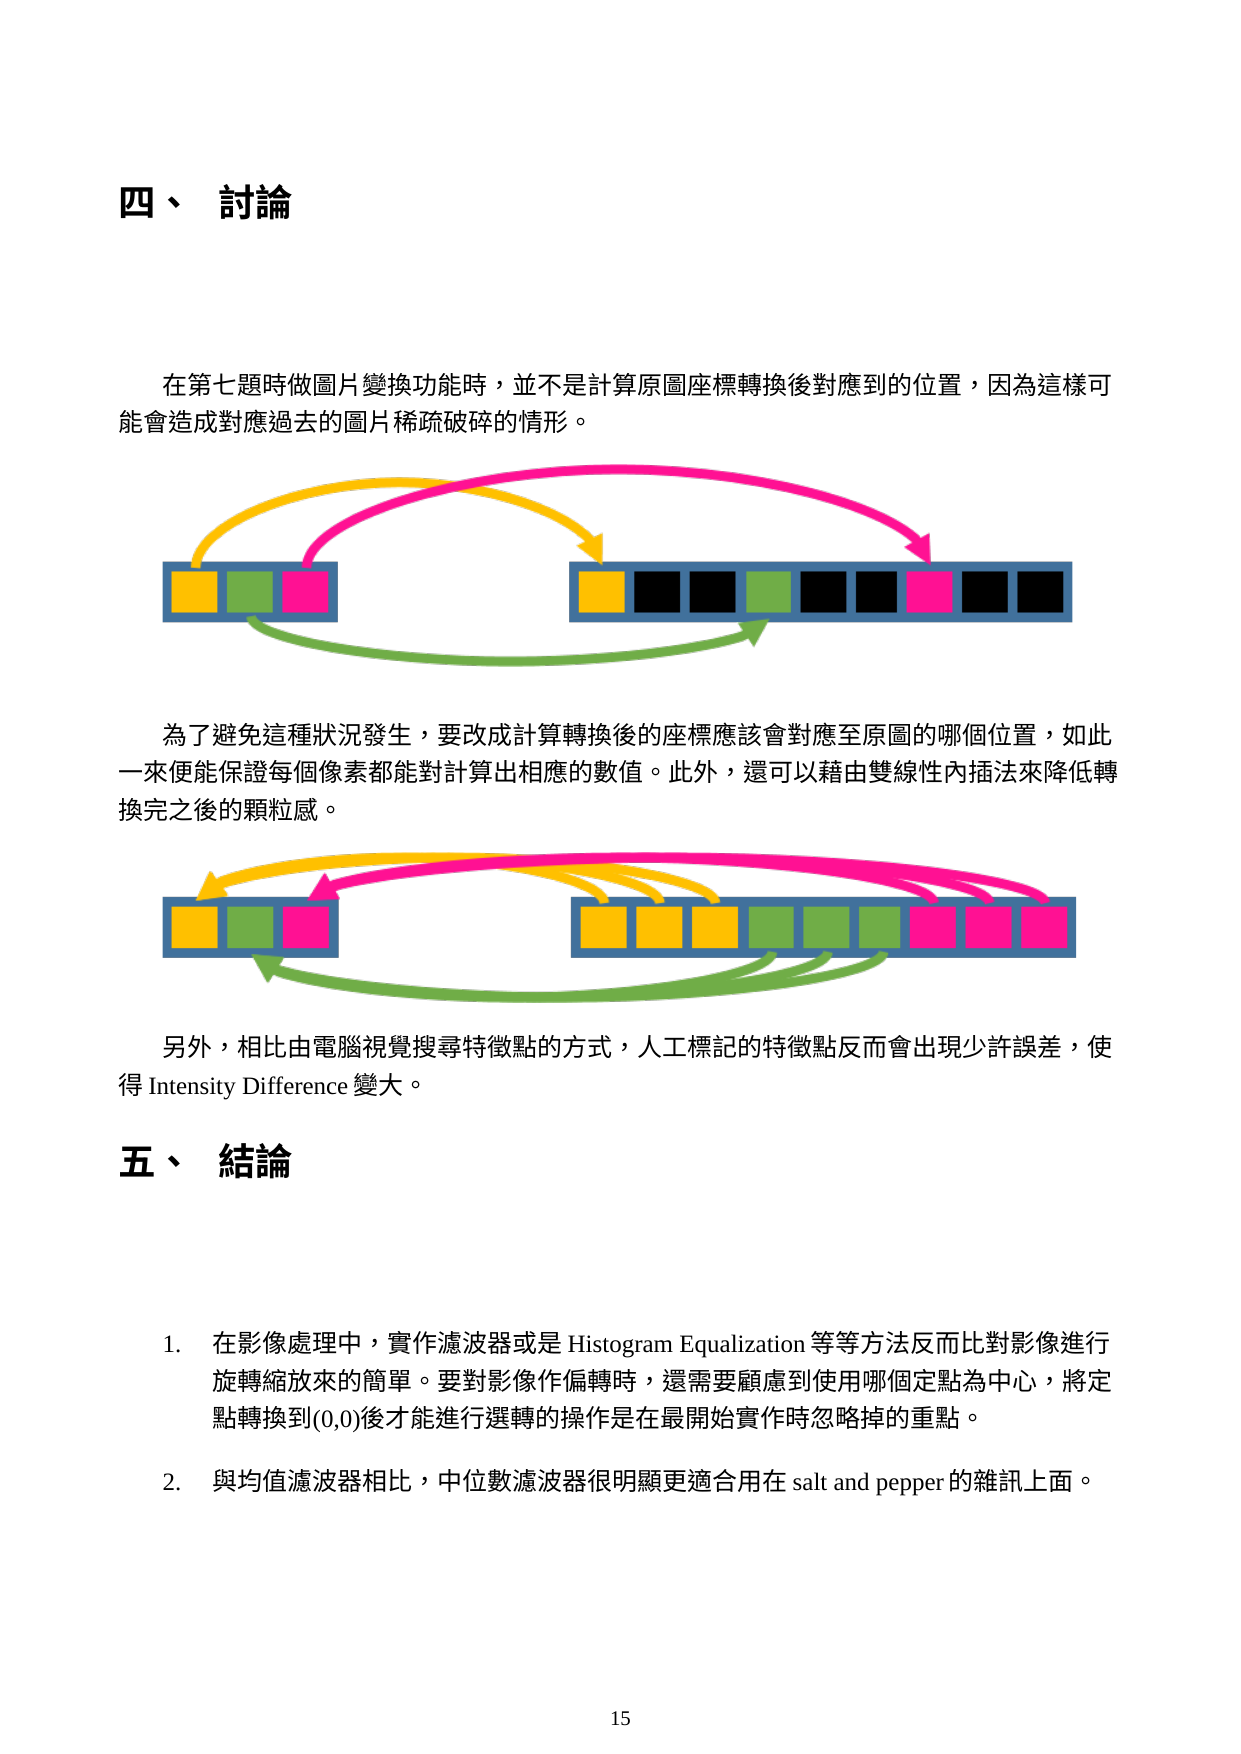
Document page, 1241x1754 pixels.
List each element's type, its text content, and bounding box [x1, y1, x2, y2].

list 與均值濾波器相比，中位數濾波器很明顯更適合用在salt and pepper的雜訊上面。 [162, 1461, 1122, 1498]
list 在影像處理中，實作濾波器或是Histogram Equalization等等方法反而比對影像進行旋轉縮放來的簡單。要對影像作偏轉時，還需要顧慮到使用哪個定點為中心，將定點轉換到(0,0)後才能進行選轉的操作是在最開始實作時忽略掉的重點。 [162, 1323, 1122, 1436]
text 為了避免這種狀況發生，要改成計算轉換後的座標應該會對應至原圖的哪個位置，如此一來便能保證每個像素都能對計算出相應的數值。此外，還可以藉由雙線性內插法來降低轉換完之後的顆粒感。 [118, 715, 1122, 827]
text 在第七題時做圖片變換功能時，並不是計算原圖座標轉換後對應到的位置，因為這樣可能會造成對應過去的圖片稀疏破碎的情形。 [118, 365, 1122, 440]
picture [162, 464, 1073, 667]
picture [162, 852, 1077, 1003]
text 另外，相比由電腦視覺搜尋特徵點的方式，人工標記的特徵點反而會出現少許誤差，使得Intensity Difference變大。 [118, 1027, 1122, 1102]
subtitle 結論 [118, 1121, 1122, 1196]
subtitle 討論 [118, 162, 1122, 237]
